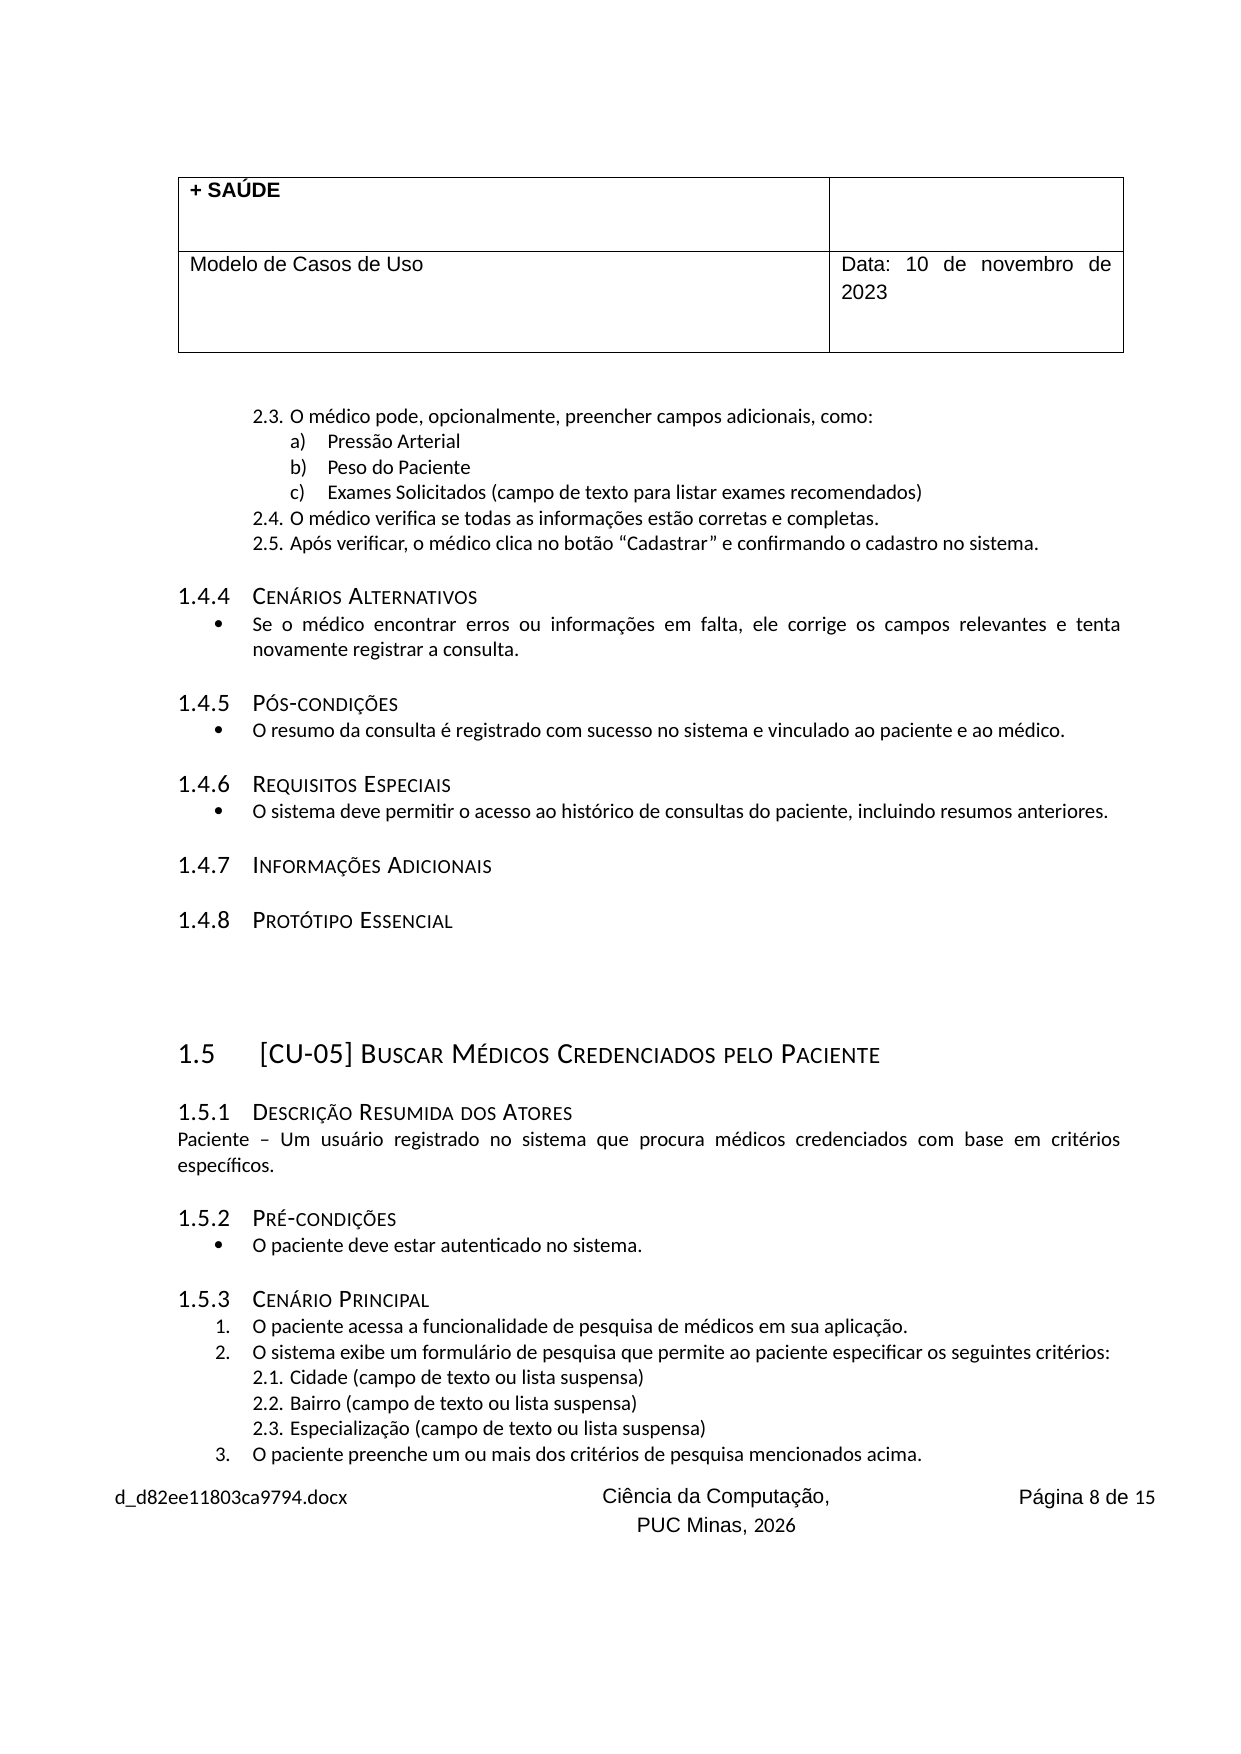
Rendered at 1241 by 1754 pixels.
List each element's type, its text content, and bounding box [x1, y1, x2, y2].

list Especialização (campo de texto ou lista suspensa) [252, 1415, 1122, 1441]
list Cidade (campo de texto ou lista suspensa) [252, 1364, 1122, 1390]
list O resumo da consulta é registrado com sucesso no sistema e vinculado ao paciente e ao médico. [215, 717, 1122, 743]
subtitle Pré-condições [177, 1202, 1122, 1233]
subtitle Pós-condições [177, 687, 1122, 717]
subtitle Cenários Alternativos [177, 581, 1122, 611]
list O médico pode, opcionalmente, preencher campos adicionais, como: [252, 403, 1122, 428]
subtitle Descrição Resumida dos Atores [177, 1096, 1122, 1126]
subtitle Cenário Principal [177, 1283, 1122, 1314]
subtitle Protótipo Essencial [177, 904, 1122, 935]
list O sistema exibe um formulário de pesquisa que permite ao paciente especificar os seguintes critérios: [215, 1339, 1122, 1364]
list O paciente preenche um ou mais dos critérios de pesquisa mencionados acima. [215, 1441, 1122, 1466]
list O médico verifica se todas as informações estão corretas e completas. [252, 505, 1122, 530]
list O paciente acessa a funcionalidade de pesquisa de médicos em sua aplicação. [215, 1314, 1122, 1339]
list Exames Solicitados (campo de texto para listar exames recomendados) [290, 479, 1122, 505]
list O sistema deve permitir o acesso ao histórico de consultas do paciente, incluindo resumos anteriores. [215, 798, 1122, 824]
list Bairro (campo de texto ou lista suspensa) [252, 1390, 1122, 1415]
list Se o médico encontrar erros ou informações em falta, ele corrige os campos relevantes e tenta novamente registrar a consulta. [215, 611, 1122, 662]
subtitle [CU-05] Buscar Médicos Credenciados pelo Paciente [177, 1035, 1122, 1071]
list Peso do Paciente [290, 454, 1122, 479]
subtitle Informações Adicionais [177, 849, 1122, 879]
list O paciente deve estar autenticado no sistema. [215, 1233, 1122, 1258]
list Após verificar, o médico clica no botão “Cadastrar” e confirmando o cadastro no sistema. [252, 530, 1122, 556]
subtitle Requisitos Especiais [177, 768, 1122, 798]
text Paciente – Um usuário registrado no sistema que procura médicos credenciados com base em critérios específicos. [177, 1126, 1122, 1177]
list Pressão Arterial [290, 428, 1122, 454]
